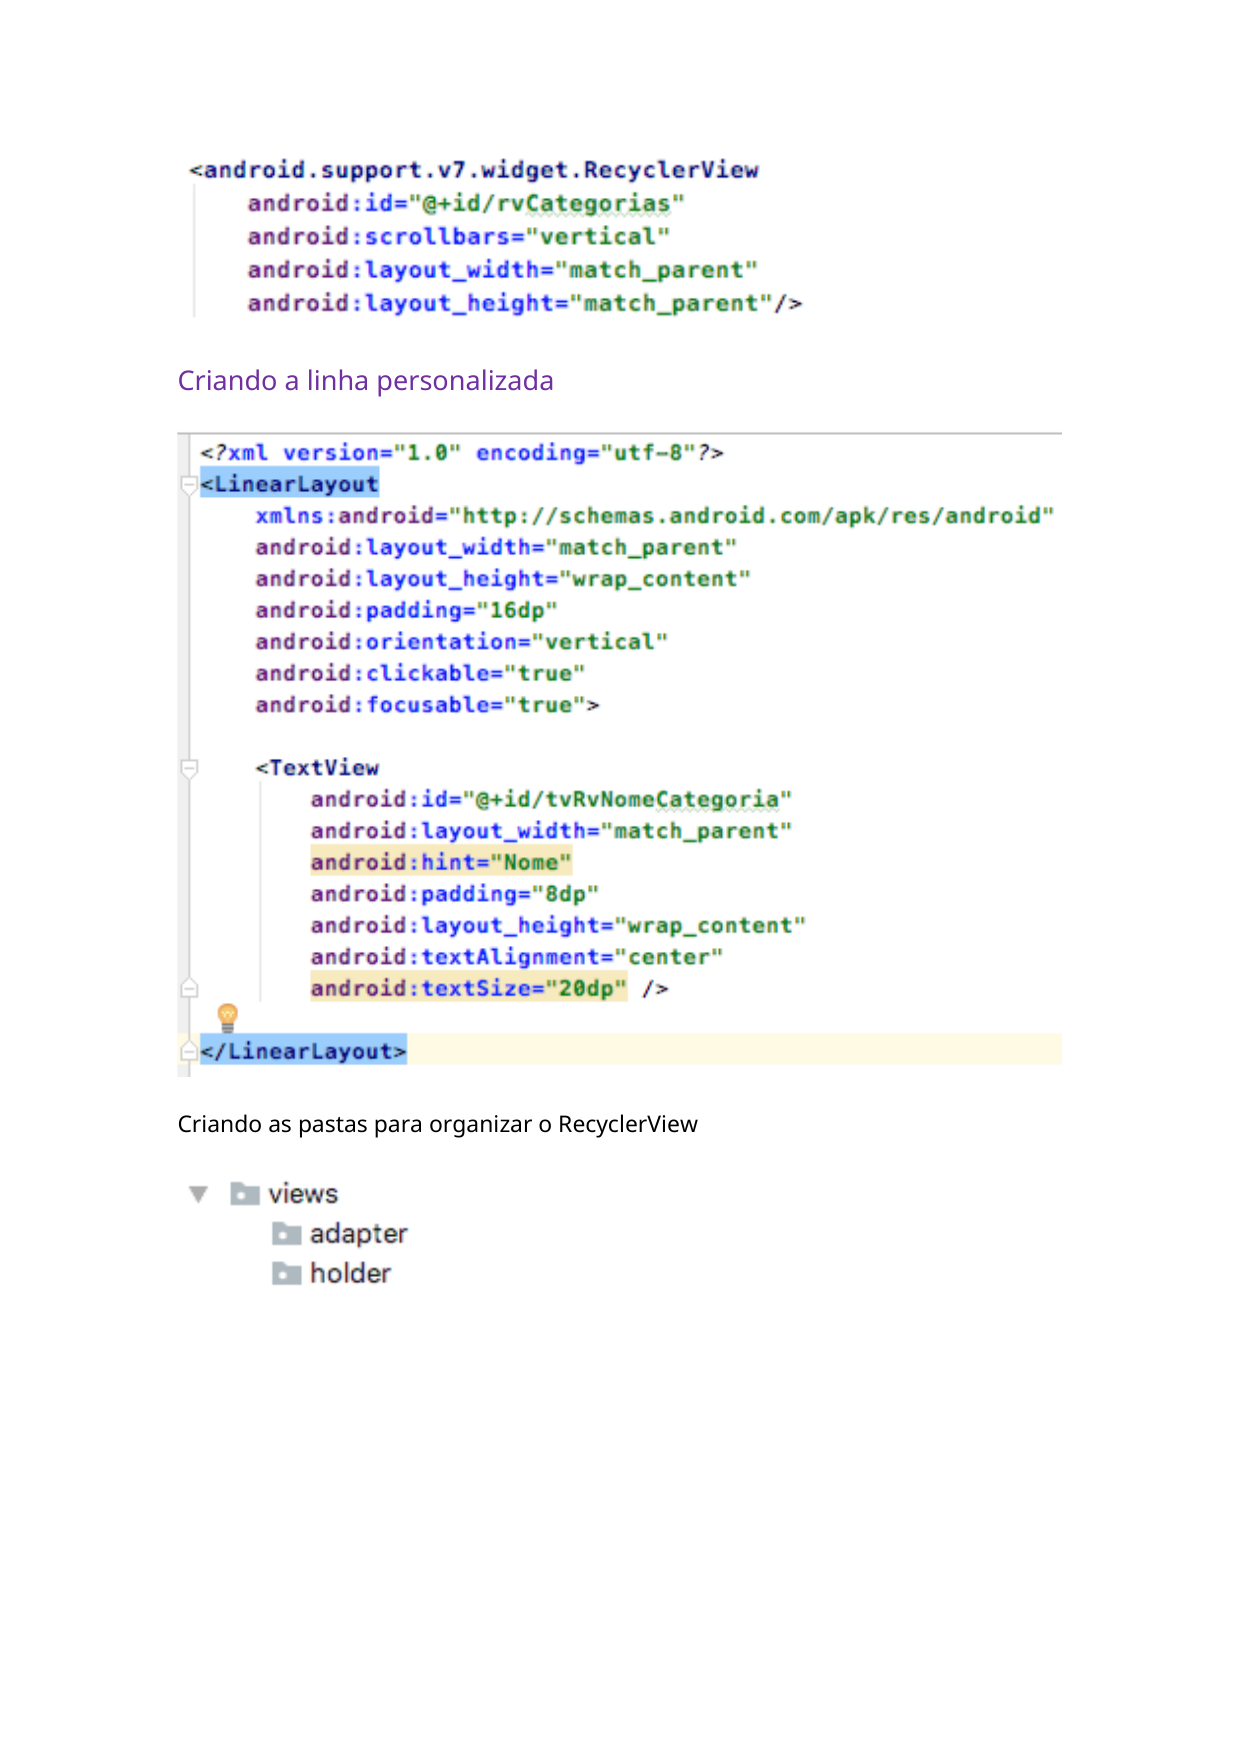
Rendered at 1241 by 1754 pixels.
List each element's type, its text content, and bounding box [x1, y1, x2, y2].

picture [177, 147, 812, 326]
picture [177, 1170, 423, 1300]
text Criando as pastas para organizar o RecyclerView [177, 1108, 1063, 1139]
subtitle Criando a linha personalizada [177, 361, 1063, 398]
picture [177, 429, 1062, 1077]
